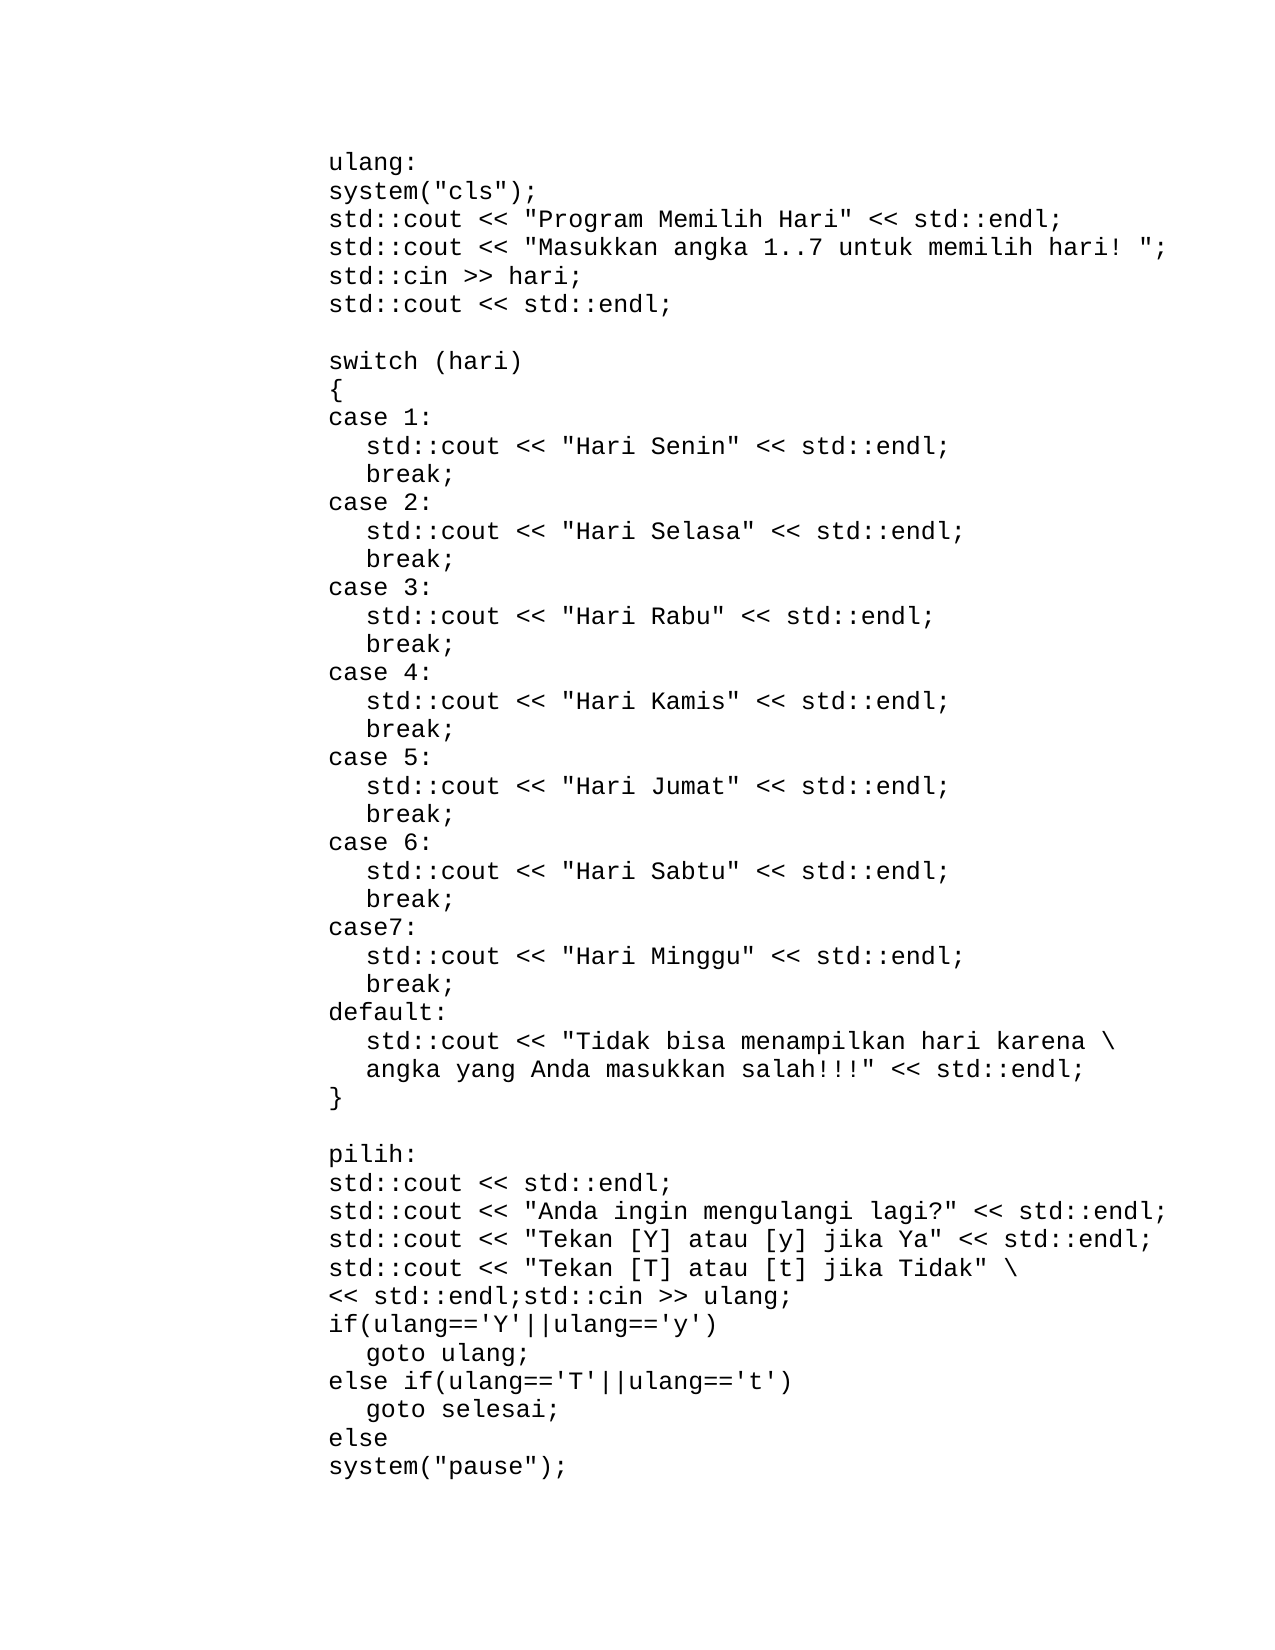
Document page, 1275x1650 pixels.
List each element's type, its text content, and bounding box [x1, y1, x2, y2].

list case7: [328, 915, 1181, 943]
list else [328, 1425, 1181, 1454]
list switch (hari) [328, 348, 1181, 377]
list std::cout << std::endl; [328, 292, 1181, 320]
list std::cout << "Hari Minggu" << std::endl; [366, 943, 1181, 972]
list case 3: [328, 575, 1181, 603]
list goto selesai; [366, 1397, 1181, 1425]
list system("pause"); [328, 1454, 1181, 1482]
list break; [366, 717, 1181, 745]
list case 2: [328, 490, 1181, 518]
list break; [366, 462, 1181, 490]
list std::cout << "Program Memilih Hari" << std::endl; [328, 207, 1181, 235]
list std::cout << "Tekan [Y] atau [y] jika Ya" << std::endl; [328, 1227, 1181, 1255]
list std::cout << "Hari Selasa" << std::endl; [366, 518, 1181, 547]
list std::cout << "Hari Sabtu" << std::endl; [366, 858, 1181, 887]
list case 5: [328, 745, 1181, 773]
list break; [366, 547, 1181, 575]
list std::cout << "Masukkan angka 1..7 untuk memilih hari! "; [328, 235, 1181, 263]
list std::cout << "Tidak bisa menampilkan hari karena \ [366, 1028, 1181, 1057]
list break; [366, 632, 1181, 660]
list std::cout << "Hari Kamis" << std::endl; [366, 688, 1181, 717]
list break; [366, 887, 1181, 915]
list << std::endl;std::cin >> ulang; [328, 1284, 1181, 1312]
list { [253, 377, 1181, 405]
list std::cout << std::endl; [328, 1170, 1181, 1199]
list std::cin >> hari; [328, 263, 1181, 292]
list system("cls"); [328, 178, 1181, 207]
list ulang: [328, 150, 1181, 178]
list std::cout << "Hari Jumat" << std::endl; [366, 773, 1181, 802]
list case 1: [328, 405, 1181, 433]
list std::cout << "Hari Senin" << std::endl; [366, 433, 1181, 462]
list pilih: [328, 1142, 1181, 1170]
list } [253, 1085, 1181, 1113]
list goto ulang; [366, 1340, 1181, 1369]
list angka yang Anda masukkan salah!!!" << std::endl; [366, 1057, 1181, 1085]
list std::cout << "Hari Rabu" << std::endl; [366, 603, 1181, 632]
list else if(ulang=='T'||ulang=='t') [328, 1369, 1181, 1397]
list break; [366, 972, 1181, 1000]
list std::cout << "Tekan [T] atau [t] jika Tidak" \ [328, 1255, 1181, 1284]
list std::cout << "Anda ingin mengulangi lagi?" << std::endl; [328, 1199, 1181, 1227]
list case 6: [328, 830, 1181, 858]
list if(ulang=='Y'||ulang=='y') [328, 1312, 1181, 1340]
list default: [328, 1000, 1181, 1028]
list break; [366, 802, 1181, 830]
list case 4: [328, 660, 1181, 688]
